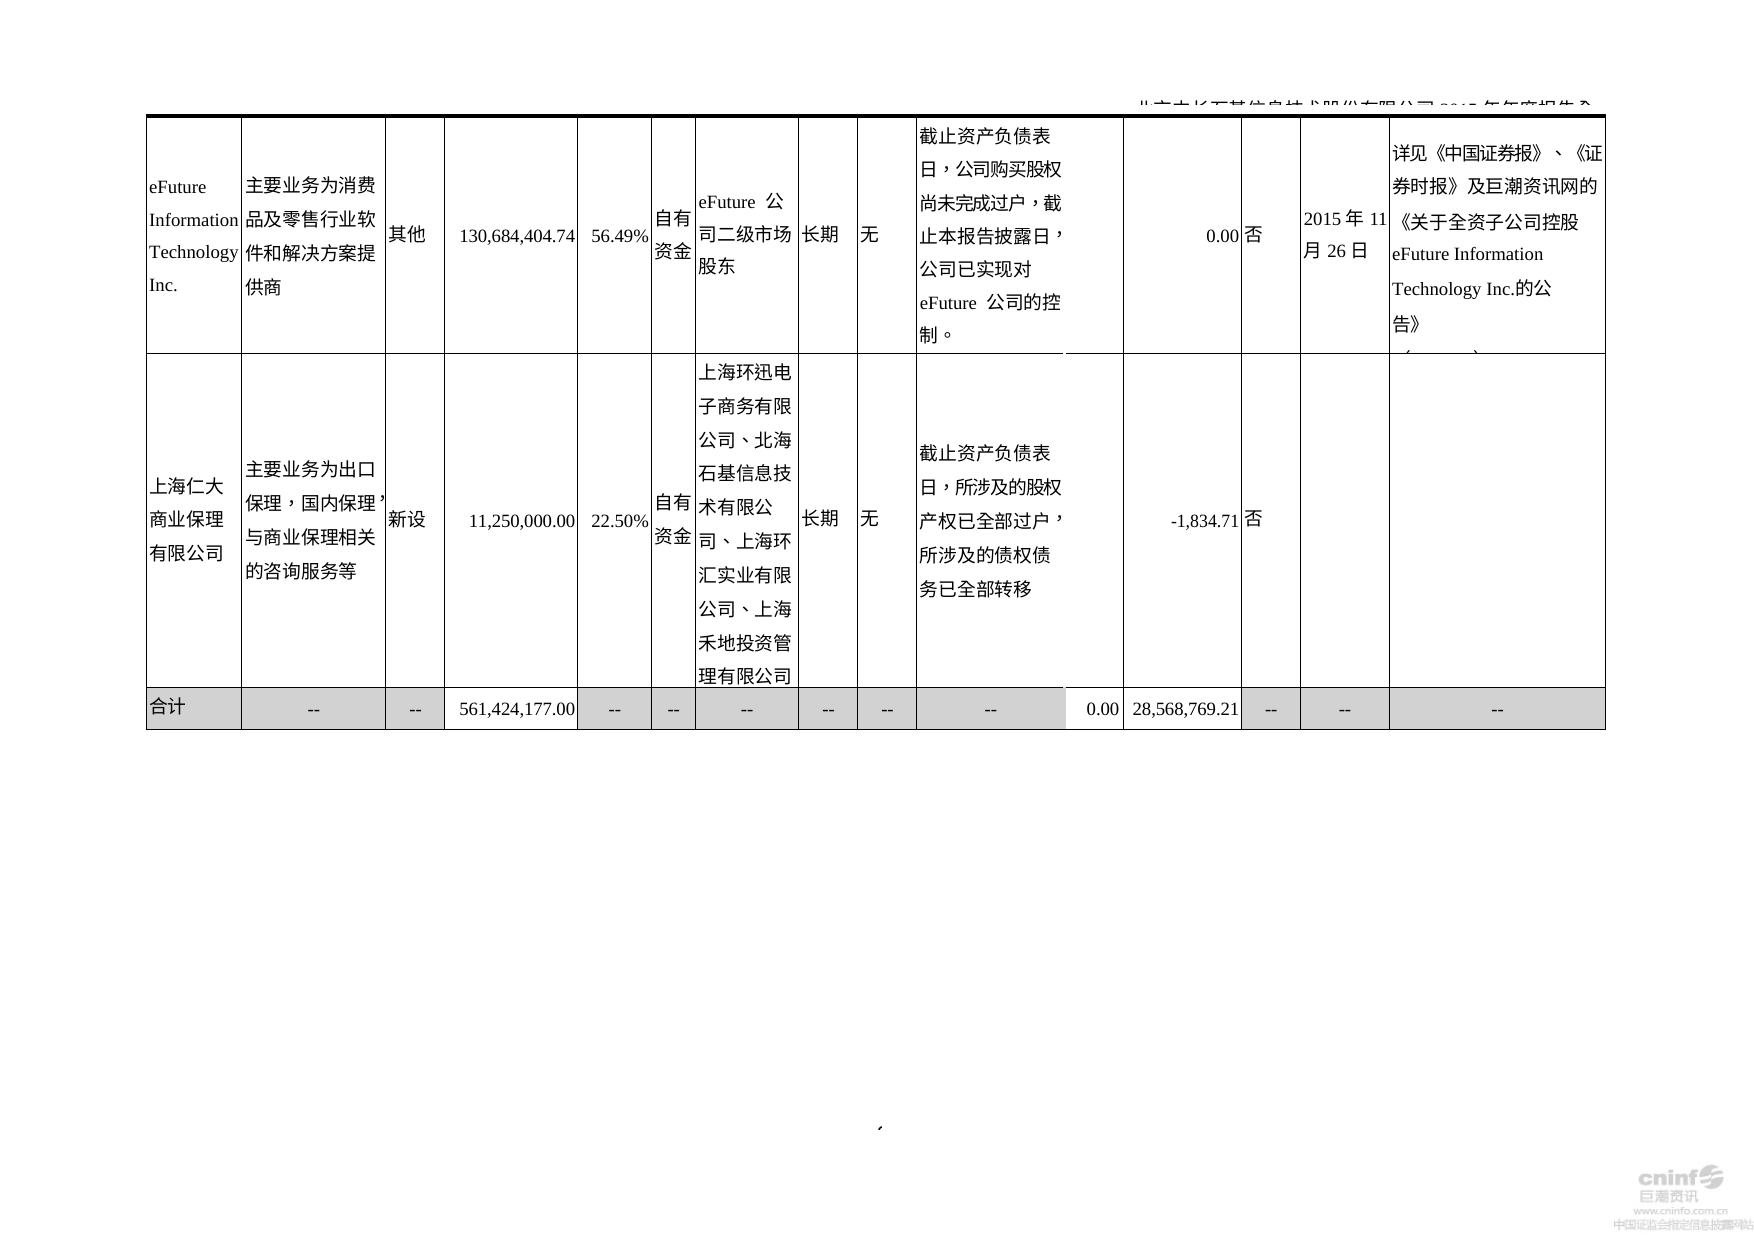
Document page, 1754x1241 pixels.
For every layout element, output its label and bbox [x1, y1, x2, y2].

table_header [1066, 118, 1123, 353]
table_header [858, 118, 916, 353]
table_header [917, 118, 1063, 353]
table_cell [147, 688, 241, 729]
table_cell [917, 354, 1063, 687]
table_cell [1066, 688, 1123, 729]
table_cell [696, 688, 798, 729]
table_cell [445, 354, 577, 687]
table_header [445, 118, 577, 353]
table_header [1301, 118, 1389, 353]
picture [1613, 1159, 1754, 1241]
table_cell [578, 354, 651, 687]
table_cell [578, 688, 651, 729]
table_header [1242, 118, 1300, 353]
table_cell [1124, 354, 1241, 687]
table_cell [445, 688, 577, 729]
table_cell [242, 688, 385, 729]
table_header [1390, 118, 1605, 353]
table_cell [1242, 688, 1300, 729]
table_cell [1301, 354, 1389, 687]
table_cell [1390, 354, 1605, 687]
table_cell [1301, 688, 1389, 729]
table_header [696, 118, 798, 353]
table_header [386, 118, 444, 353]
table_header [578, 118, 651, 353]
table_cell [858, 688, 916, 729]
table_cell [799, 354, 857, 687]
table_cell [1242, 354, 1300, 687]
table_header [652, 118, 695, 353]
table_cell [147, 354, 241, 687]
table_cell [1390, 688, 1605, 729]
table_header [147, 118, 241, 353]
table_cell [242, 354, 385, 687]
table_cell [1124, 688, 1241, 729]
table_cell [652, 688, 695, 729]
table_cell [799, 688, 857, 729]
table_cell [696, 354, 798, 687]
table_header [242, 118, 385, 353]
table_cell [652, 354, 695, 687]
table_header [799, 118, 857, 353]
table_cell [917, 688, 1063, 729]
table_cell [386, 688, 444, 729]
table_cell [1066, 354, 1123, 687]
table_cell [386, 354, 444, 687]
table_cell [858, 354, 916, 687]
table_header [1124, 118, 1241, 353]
